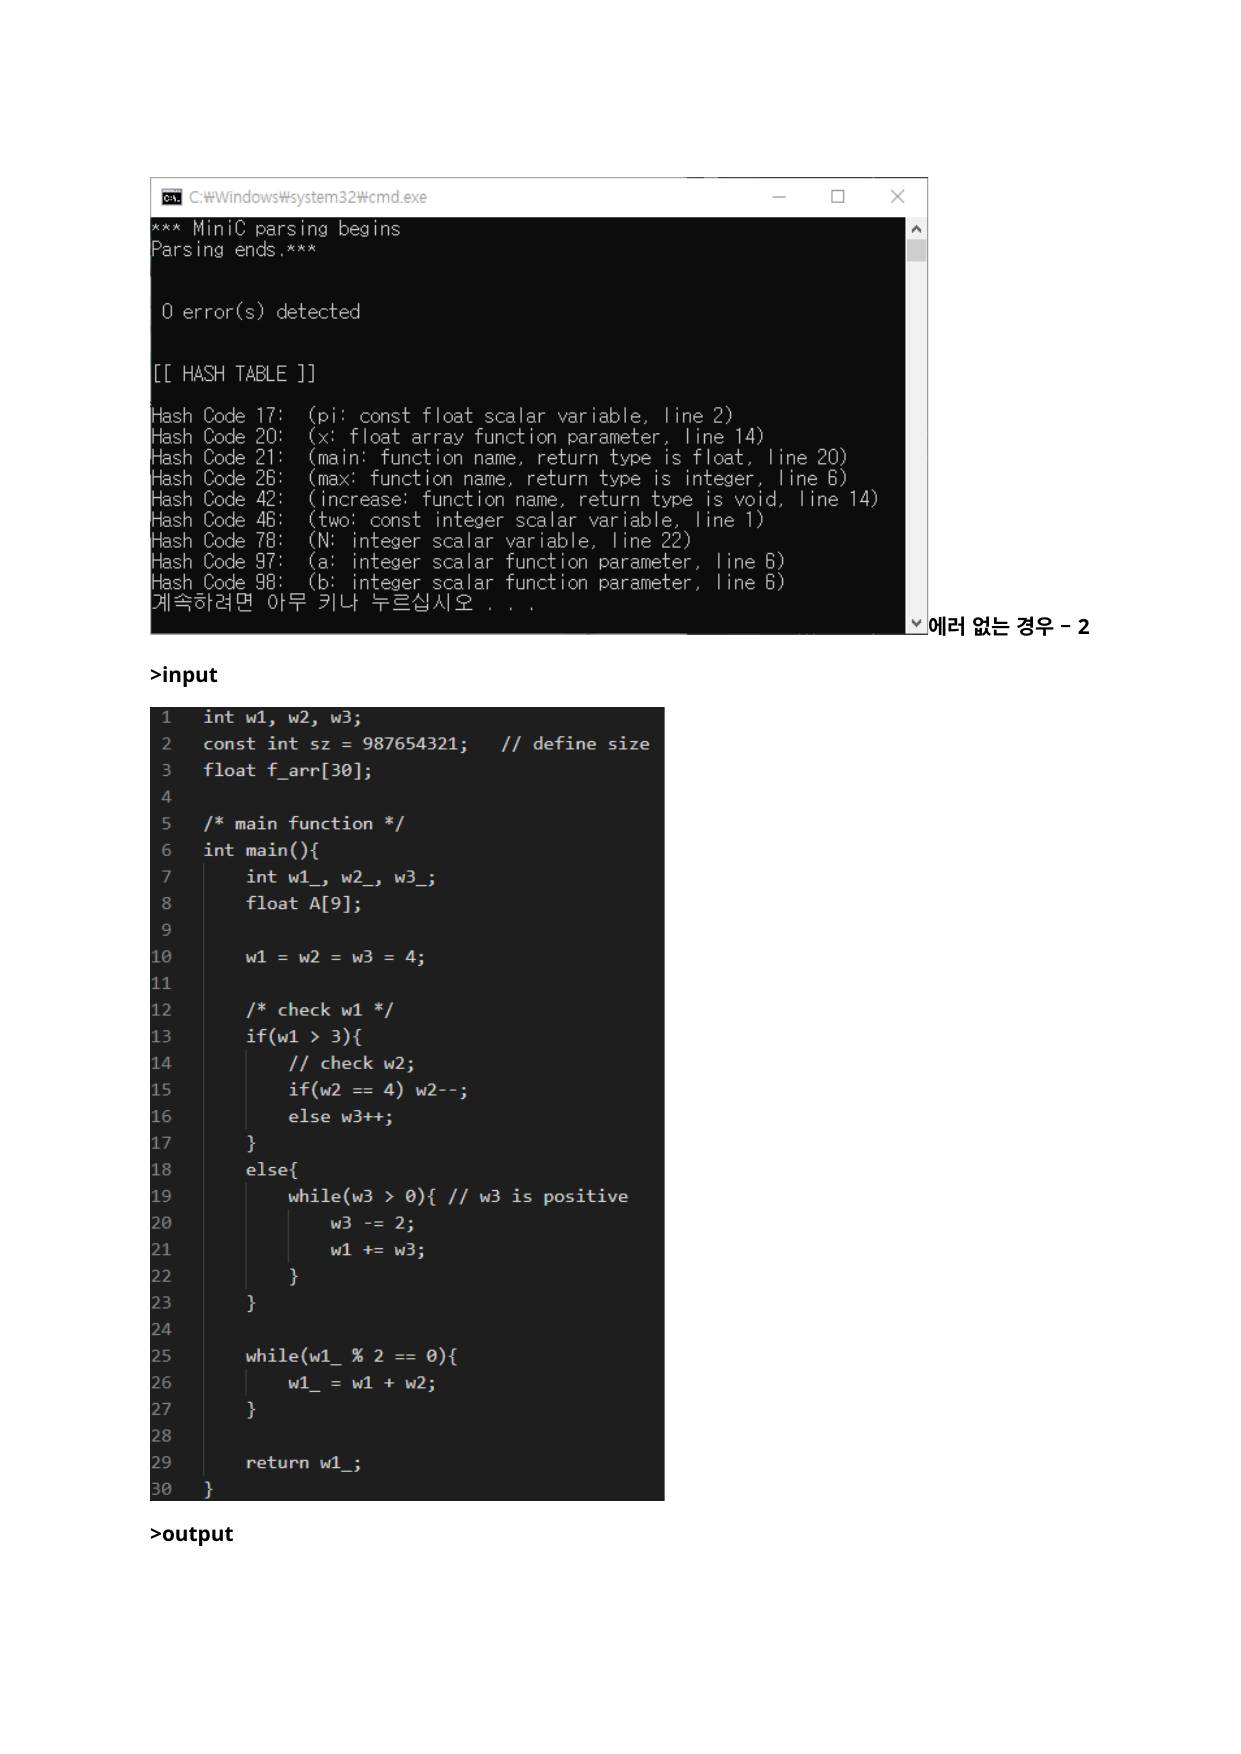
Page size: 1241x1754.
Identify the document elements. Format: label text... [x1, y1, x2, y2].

picture [150, 177, 929, 635]
text >output [150, 1519, 1090, 1548]
picture [150, 707, 665, 1501]
text >input [150, 660, 1090, 688]
